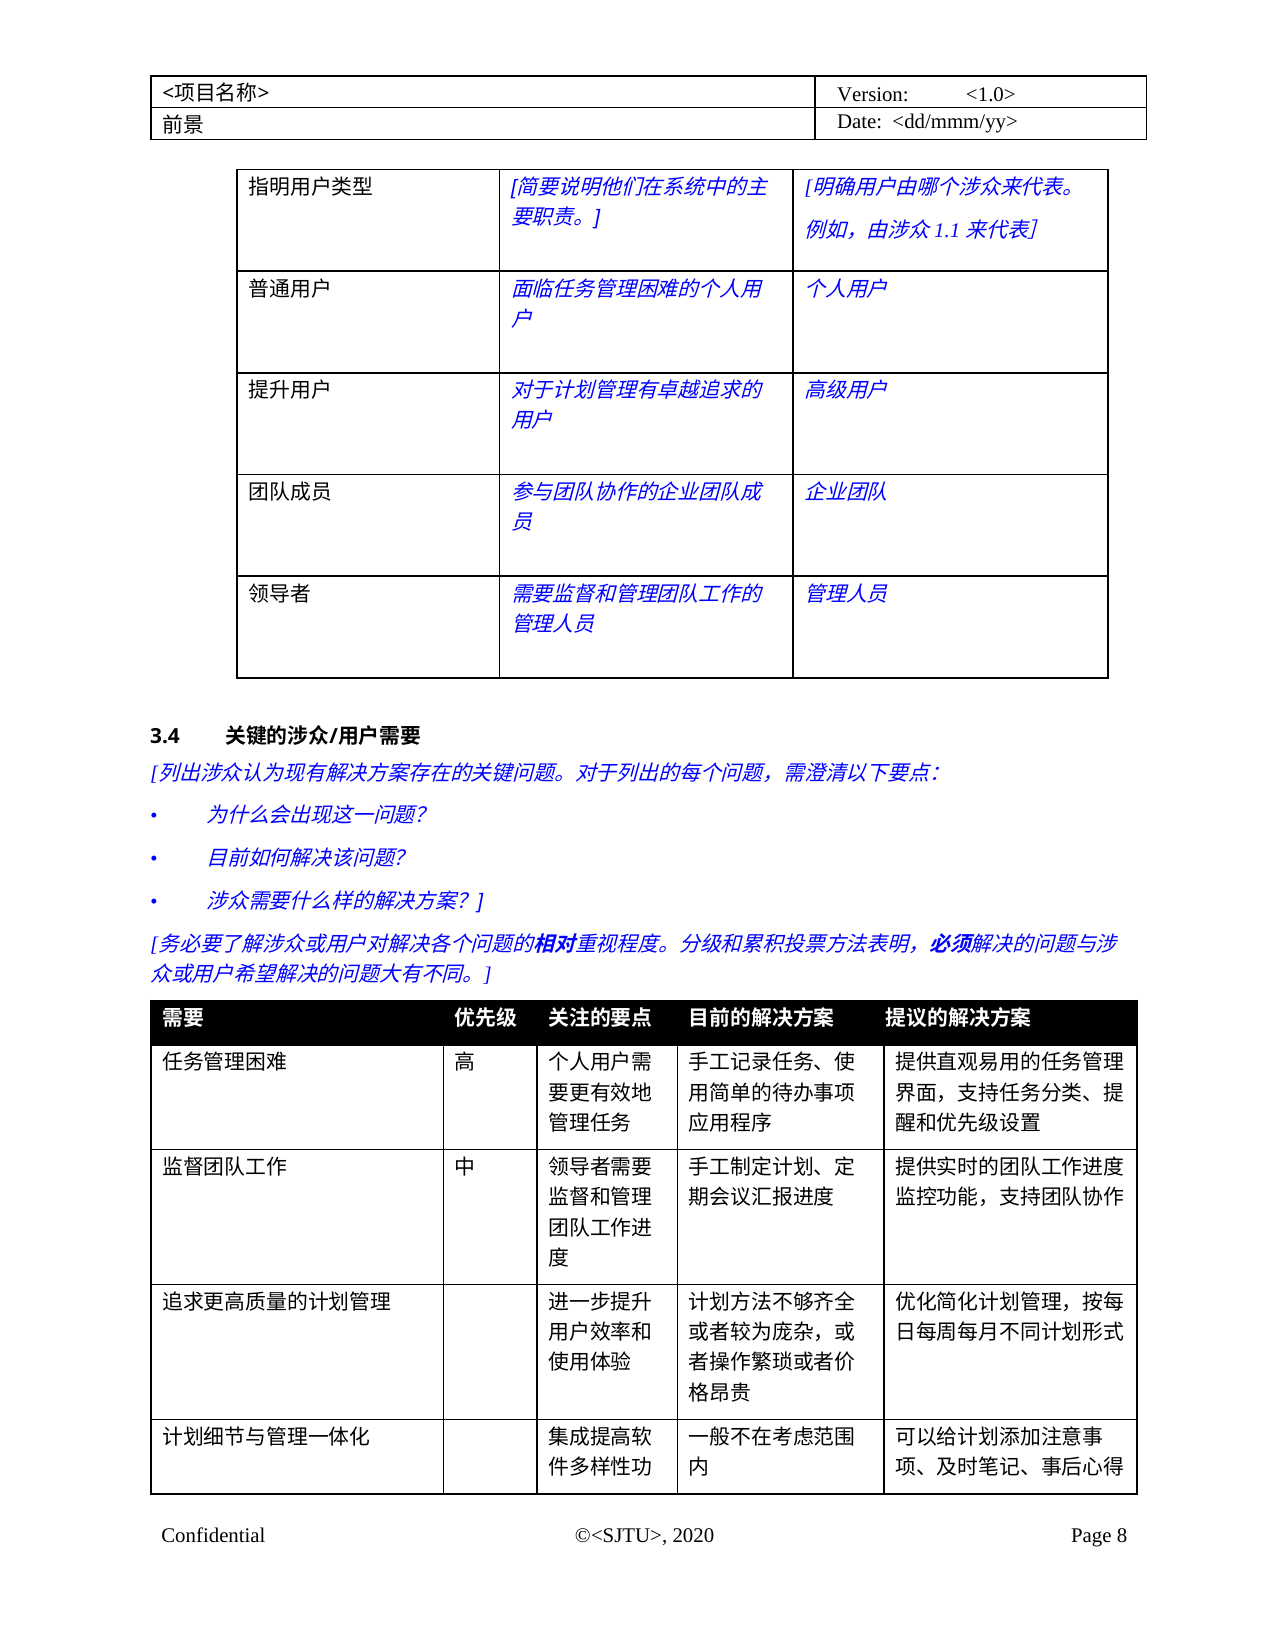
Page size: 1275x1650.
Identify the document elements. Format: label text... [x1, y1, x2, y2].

table_cell 参与团队协作的企业团队成员 [500, 475, 792, 575]
table_cell 高 [444, 1046, 536, 1149]
table_cell 个人用户需要更有效地管理任务 [538, 1046, 677, 1149]
table_cell 集成提高软件多样性功能 [538, 1420, 677, 1493]
table_cell 个人用户 [794, 272, 1107, 372]
text • 涉众需要什么样的解决方案？] [150, 884, 1125, 914]
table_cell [885, 1420, 1136, 1493]
text [列出涉众认为现有解决方案存在的关键问题。对于列出的每个问题，需澄清以下要点： [150, 756, 1125, 786]
table_cell 手工制定计划、定期会议汇报进度 [678, 1150, 883, 1284]
text [务必要了解涉众或用户对解决各个问题的相对重视程度。分级和累积投票方法表明，必须解决的问题与涉众或用户希望解决的问题大有不同。] [150, 927, 1125, 987]
table_cell [444, 1420, 536, 1493]
table_cell 提供直观易用的任务管理界面，支持任务分类、提醒和优先级设置 [885, 1046, 1136, 1149]
table_cell 高级用户 [794, 374, 1107, 474]
table_cell [444, 1285, 536, 1418]
table_cell 监督团队工作 [152, 1150, 443, 1284]
table_cell 提供实时的团队工作进度监控功能，支持团队协作 [885, 1150, 1136, 1284]
table_cell 进一步提升用户效率和使用体验 [538, 1285, 677, 1418]
table_cell 指明用户类型 [238, 170, 499, 270]
table_cell 计划方法不够齐全或者较为庞杂，或者操作繁琐或者价格昂贵 [678, 1285, 883, 1418]
table_cell 面临任务管理困难的个人用户 [500, 272, 792, 372]
table_header 目前的解决方案 [678, 1001, 874, 1044]
table_cell 中 [444, 1150, 536, 1284]
subtitle 关键的涉众/用户需要 [150, 719, 1125, 750]
table_cell 优化简化计划管理，按每日每周每月不同计划形式 [885, 1285, 1136, 1418]
table_cell 领导者需要监督和管理团队工作进度 [538, 1150, 677, 1284]
table_cell [明确用户由哪个涉众来代表。 例如，由涉众 1.1 来代表］ [794, 170, 1107, 270]
table_cell [简要说明他们在系统中的主要职责。] [500, 170, 792, 270]
table_header 提议的解决方案 [875, 1001, 1136, 1044]
table_cell 领导者 [238, 577, 499, 677]
table_cell 提升用户 [238, 374, 499, 474]
table_cell 团队成员 [238, 475, 499, 575]
text • 为什么会出现这一问题？ [150, 799, 1125, 829]
table_cell 需要监督和管理团队工作的管理人员 [500, 577, 792, 677]
text • 目前如何解决该问题？ [150, 841, 1125, 872]
table_cell 普通用户 [238, 272, 499, 372]
table_cell 手工记录任务、使用简单的待办事项应用程序 [678, 1046, 883, 1149]
table_header 需要 [152, 1001, 443, 1044]
table_cell 管理人员 [794, 577, 1107, 677]
table_cell 一般不在考虑范围内 [678, 1420, 883, 1493]
table_cell 企业团队 [794, 475, 1107, 575]
table_cell 追求更高质量的计划管理 [152, 1285, 443, 1418]
table_header 关注的要点 [538, 1001, 677, 1044]
table_cell 对于计划管理有卓越追求的用户 [500, 374, 792, 474]
table_cell 任务管理困难 [152, 1046, 443, 1149]
table_header 优先级 [444, 1001, 536, 1044]
table_cell 计划细节与管理一体化 [152, 1420, 443, 1493]
